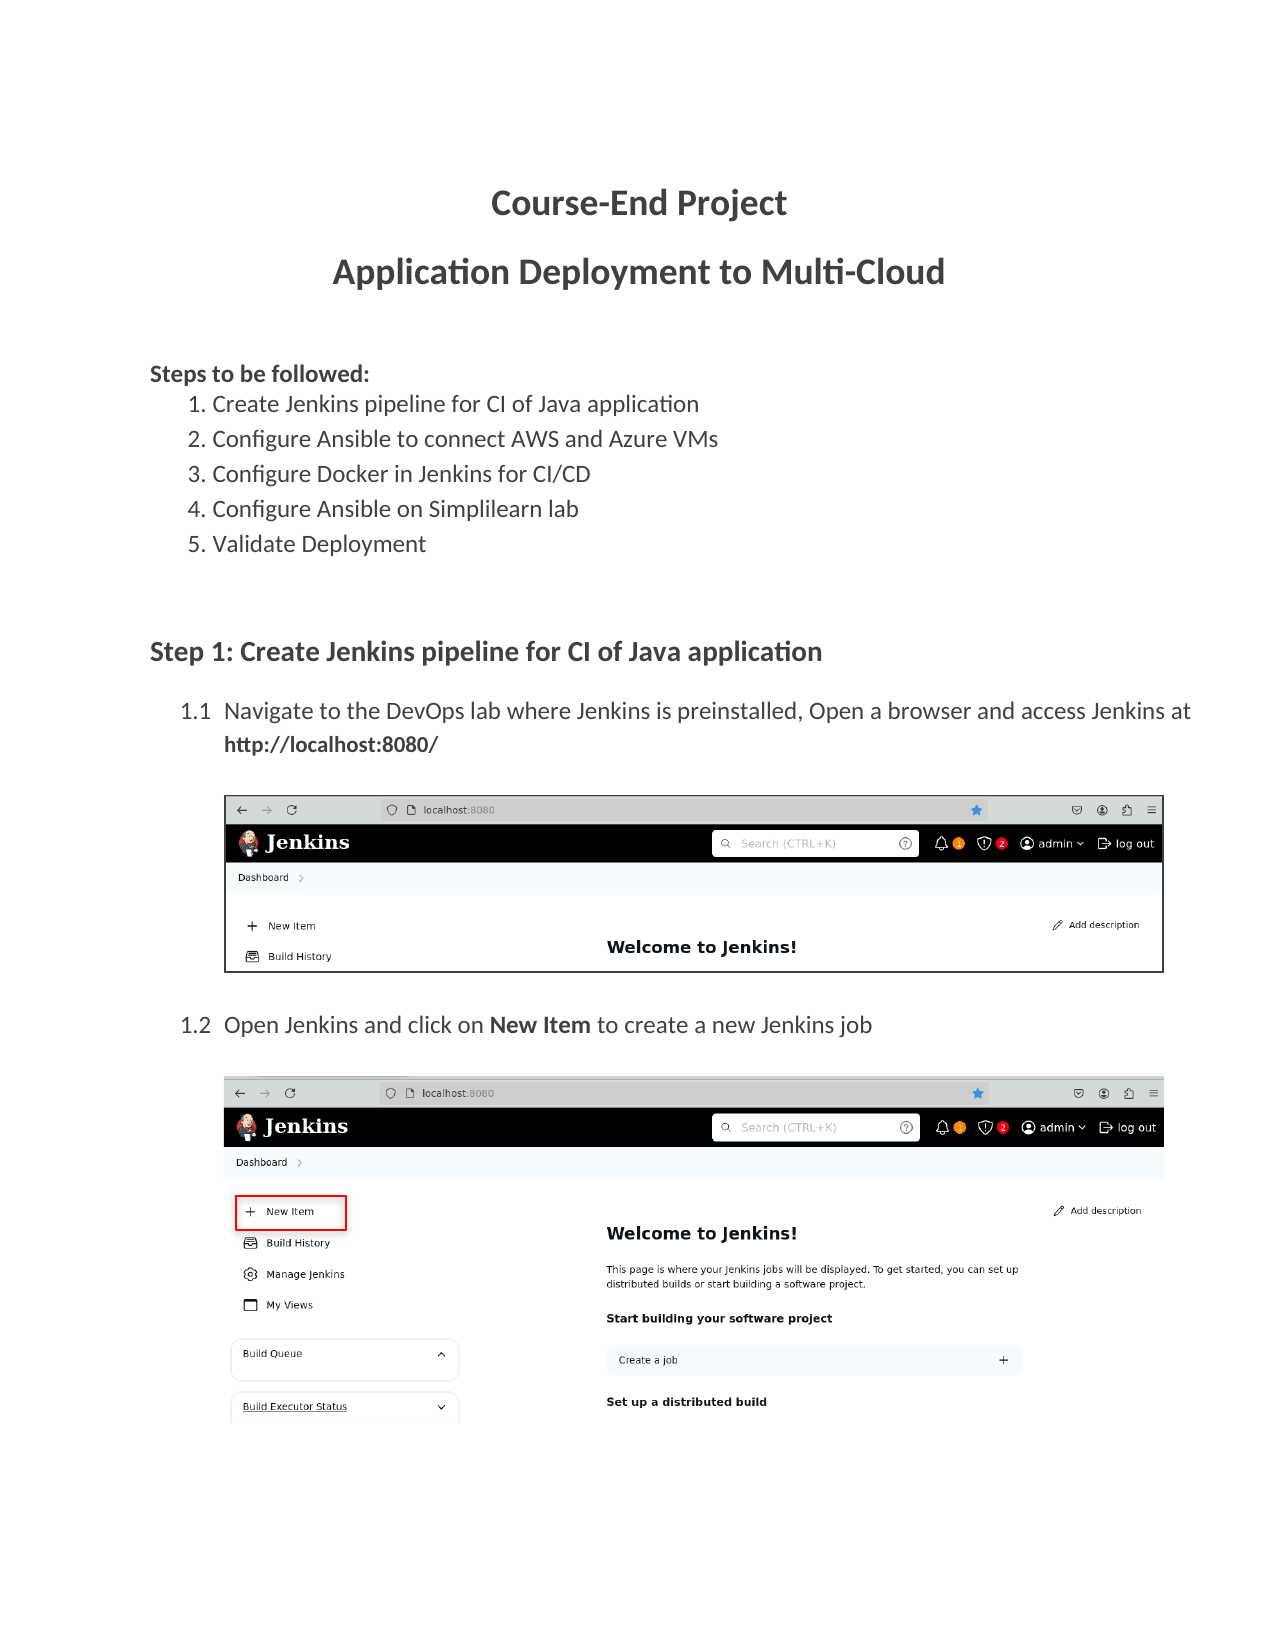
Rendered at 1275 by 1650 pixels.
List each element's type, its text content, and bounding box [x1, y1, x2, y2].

list Configure Ansible on Simplilearn lab [187, 493, 1247, 524]
list Configure Ansible to connect AWS and Azure VMs [187, 423, 1247, 454]
list Navigate to the DevOps lab where Jenkins is preinstalled, Open a browser and access Jenkins at [179, 695, 1247, 726]
list Validate Deployment [187, 528, 1247, 559]
text Course-End Project [32, 179, 1247, 224]
text Application Deployment to Multi-Cloud [32, 248, 1247, 294]
list http://localhost:8080/ [224, 730, 1247, 758]
picture [223, 1076, 1164, 1423]
list Open Jenkins and click on New Item to create a new Jenkins job [179, 1009, 1247, 1039]
text Steps to be followed: [150, 358, 1247, 388]
text Step 1: Create Jenkins pipeline for CI of Java application [150, 633, 1247, 669]
list Create Jenkins pipeline for CI of Java application [187, 388, 1247, 419]
list Configure Docker in Jenkins for CI/CD [187, 458, 1247, 489]
picture [226, 796, 1162, 971]
